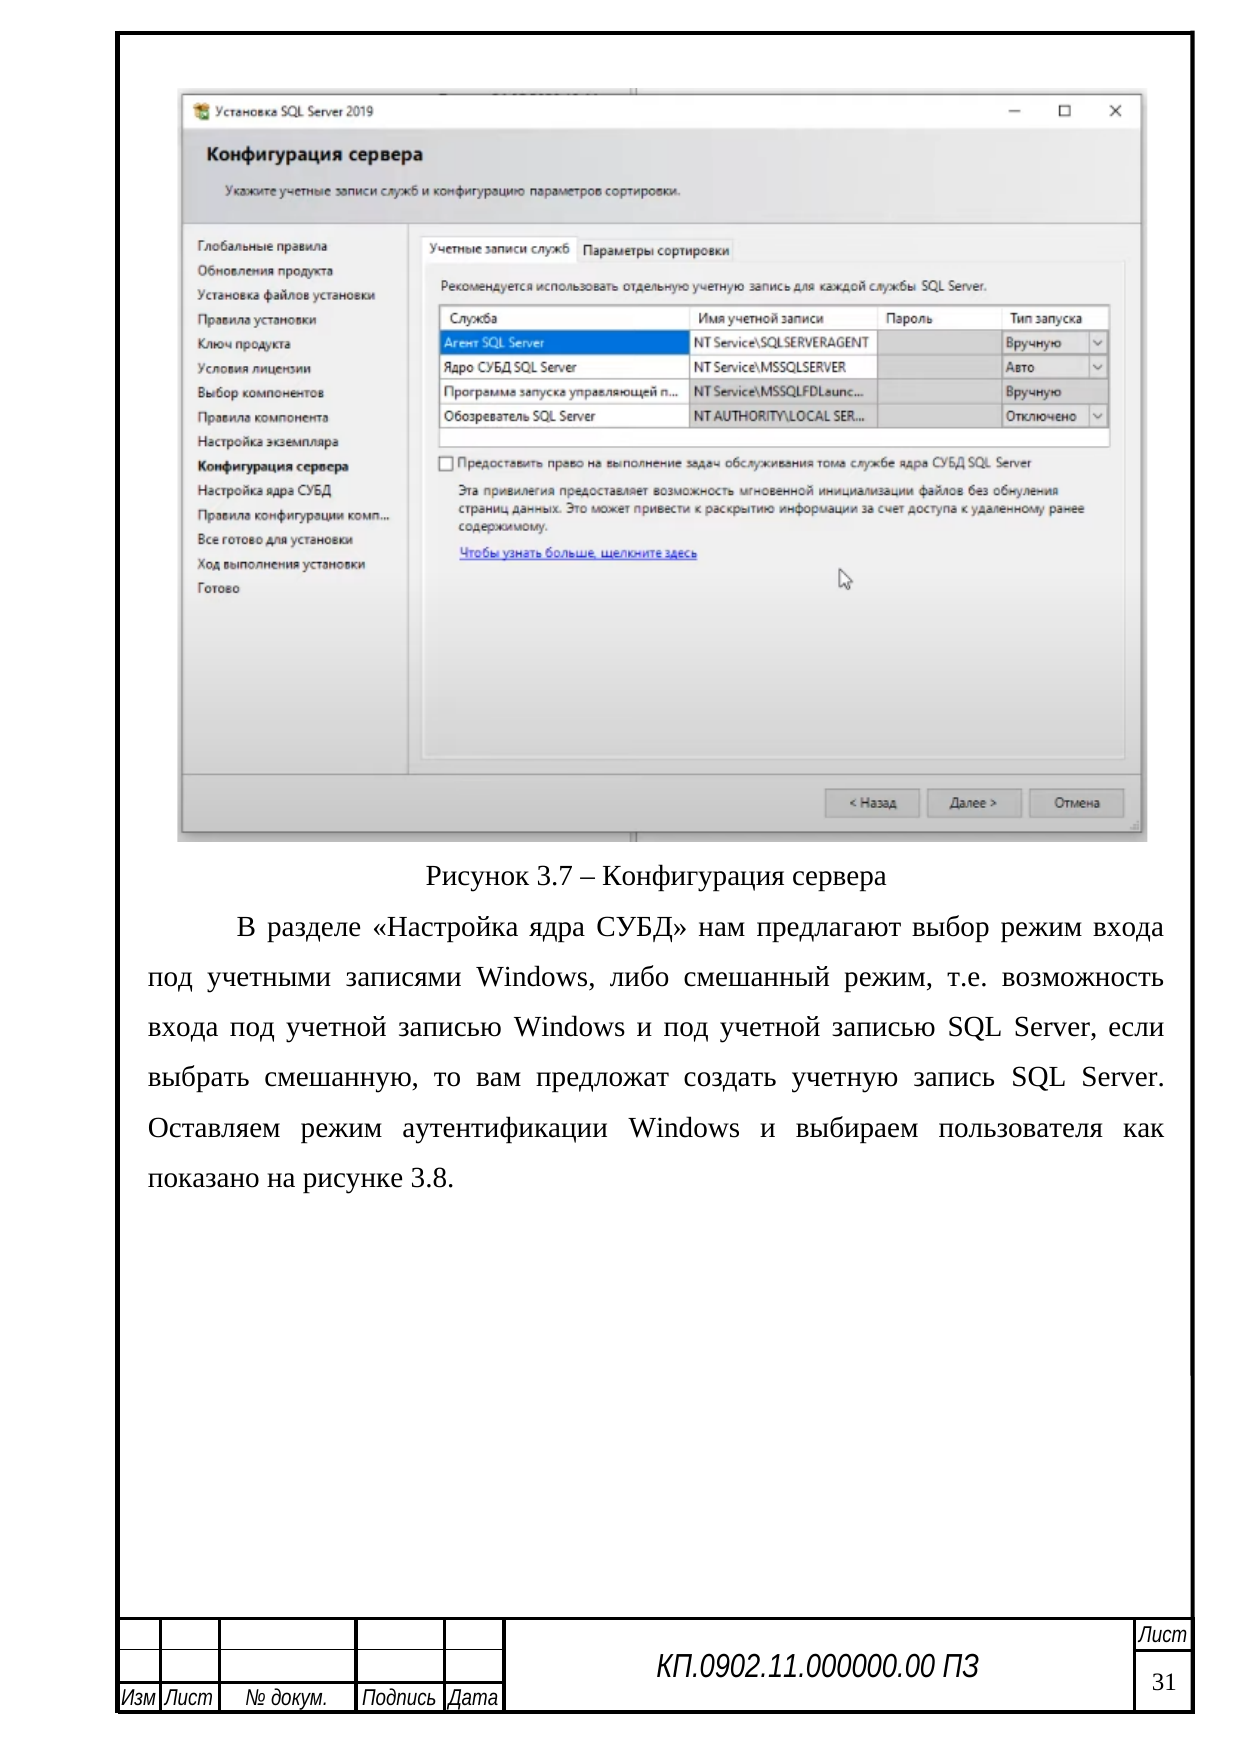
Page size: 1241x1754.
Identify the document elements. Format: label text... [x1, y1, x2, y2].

text Рисунок 3.7 – Конфигурация сервера [118, 858, 1194, 892]
text В разделе «Настройка ядра СУБД» нам предлагают выбор режим входа под учетными записями Windows, либо смешанный режим, т.е. возможность входа под учетной записью Windows и под учетной записью SQL Server, если выбрать смешанную, то вам предложат создать учетную запись SQL Server. Оставляем режим аутентификации Windows и выбираем пользователя как показано на рисунке 3.8. [148, 909, 1164, 1194]
picture [177, 88, 1148, 842]
